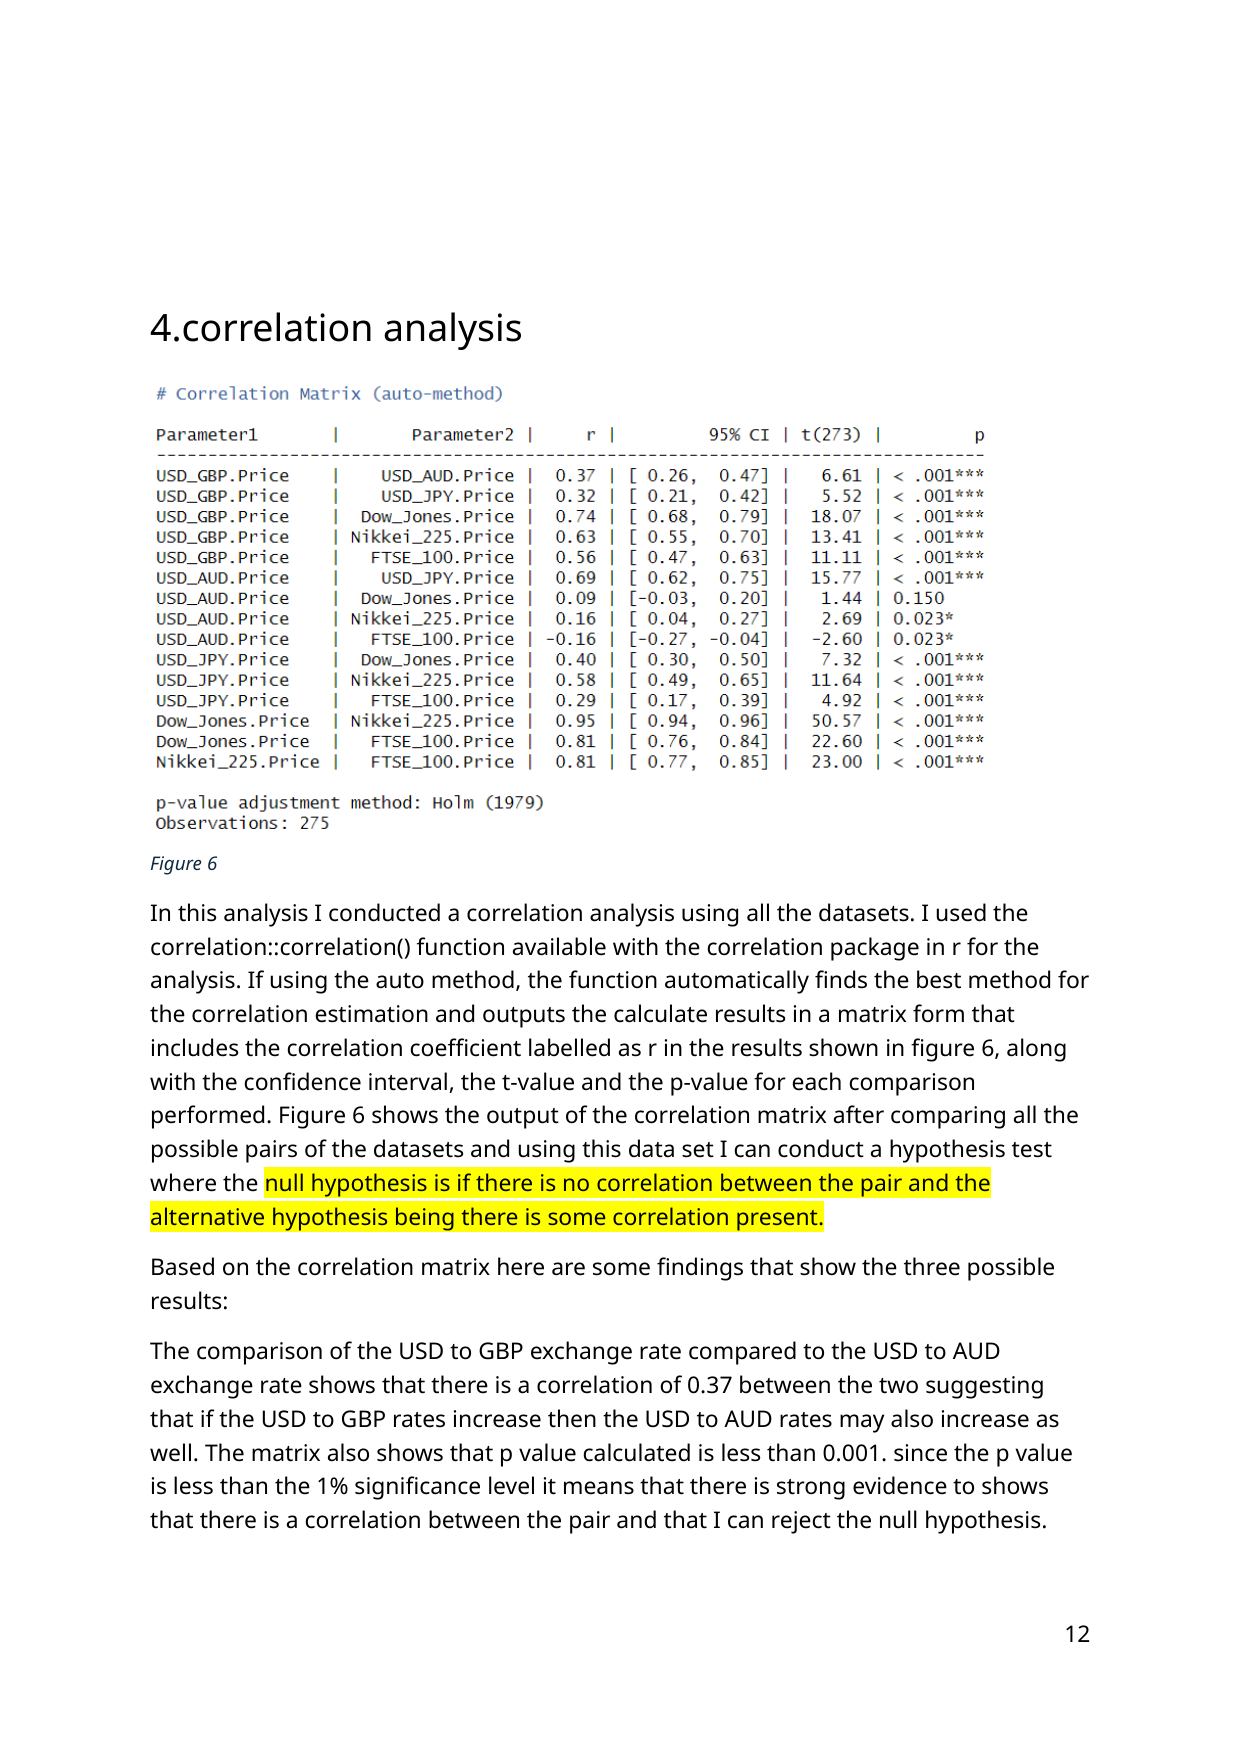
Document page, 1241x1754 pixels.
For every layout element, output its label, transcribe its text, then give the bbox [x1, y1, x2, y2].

text 4.correlation analysis [150, 301, 1090, 352]
text The comparison of the USD to GBP exchange rate compared to the USD to AUD exchange rate shows that there is a correlation of 0.37 between the two suggesting that if the USD to GBP rates increase then the USD to AUD rates may also increase as well. The matrix also shows that p value calculated is less than 0.001. since the p value is less than the 1% significance level it means that there is strong evidence to shows that there is a correlation between the pair and that I can reject the null hypothesis. [150, 1335, 1090, 1535]
text Figure 6 [150, 851, 1090, 876]
text Based on the correlation matrix here are some findings that show the three possible results: [150, 1251, 1090, 1316]
text In this analysis I conducted a correlation analysis using all the datasets. I used the correlation::correlation() function available with the correlation package in r for the analysis. If using the auto method, the function automatically finds the best method for the correlation estimation and outputs the calculate results in a matrix form that includes the correlation coefficient labelled as r in the results shown in figure 6, along with the confidence interval, the t-value and the p-value for each comparison performed. Figure 6 shows the output of the correlation matrix after comparing all the possible pairs of the datasets and using this data set I can conduct a hypothesis test where the null hypothesis is if there is no correlation between the pair and the alternative hypothesis being there is some correlation present. [150, 897, 1090, 1232]
picture [150, 373, 1084, 832]
